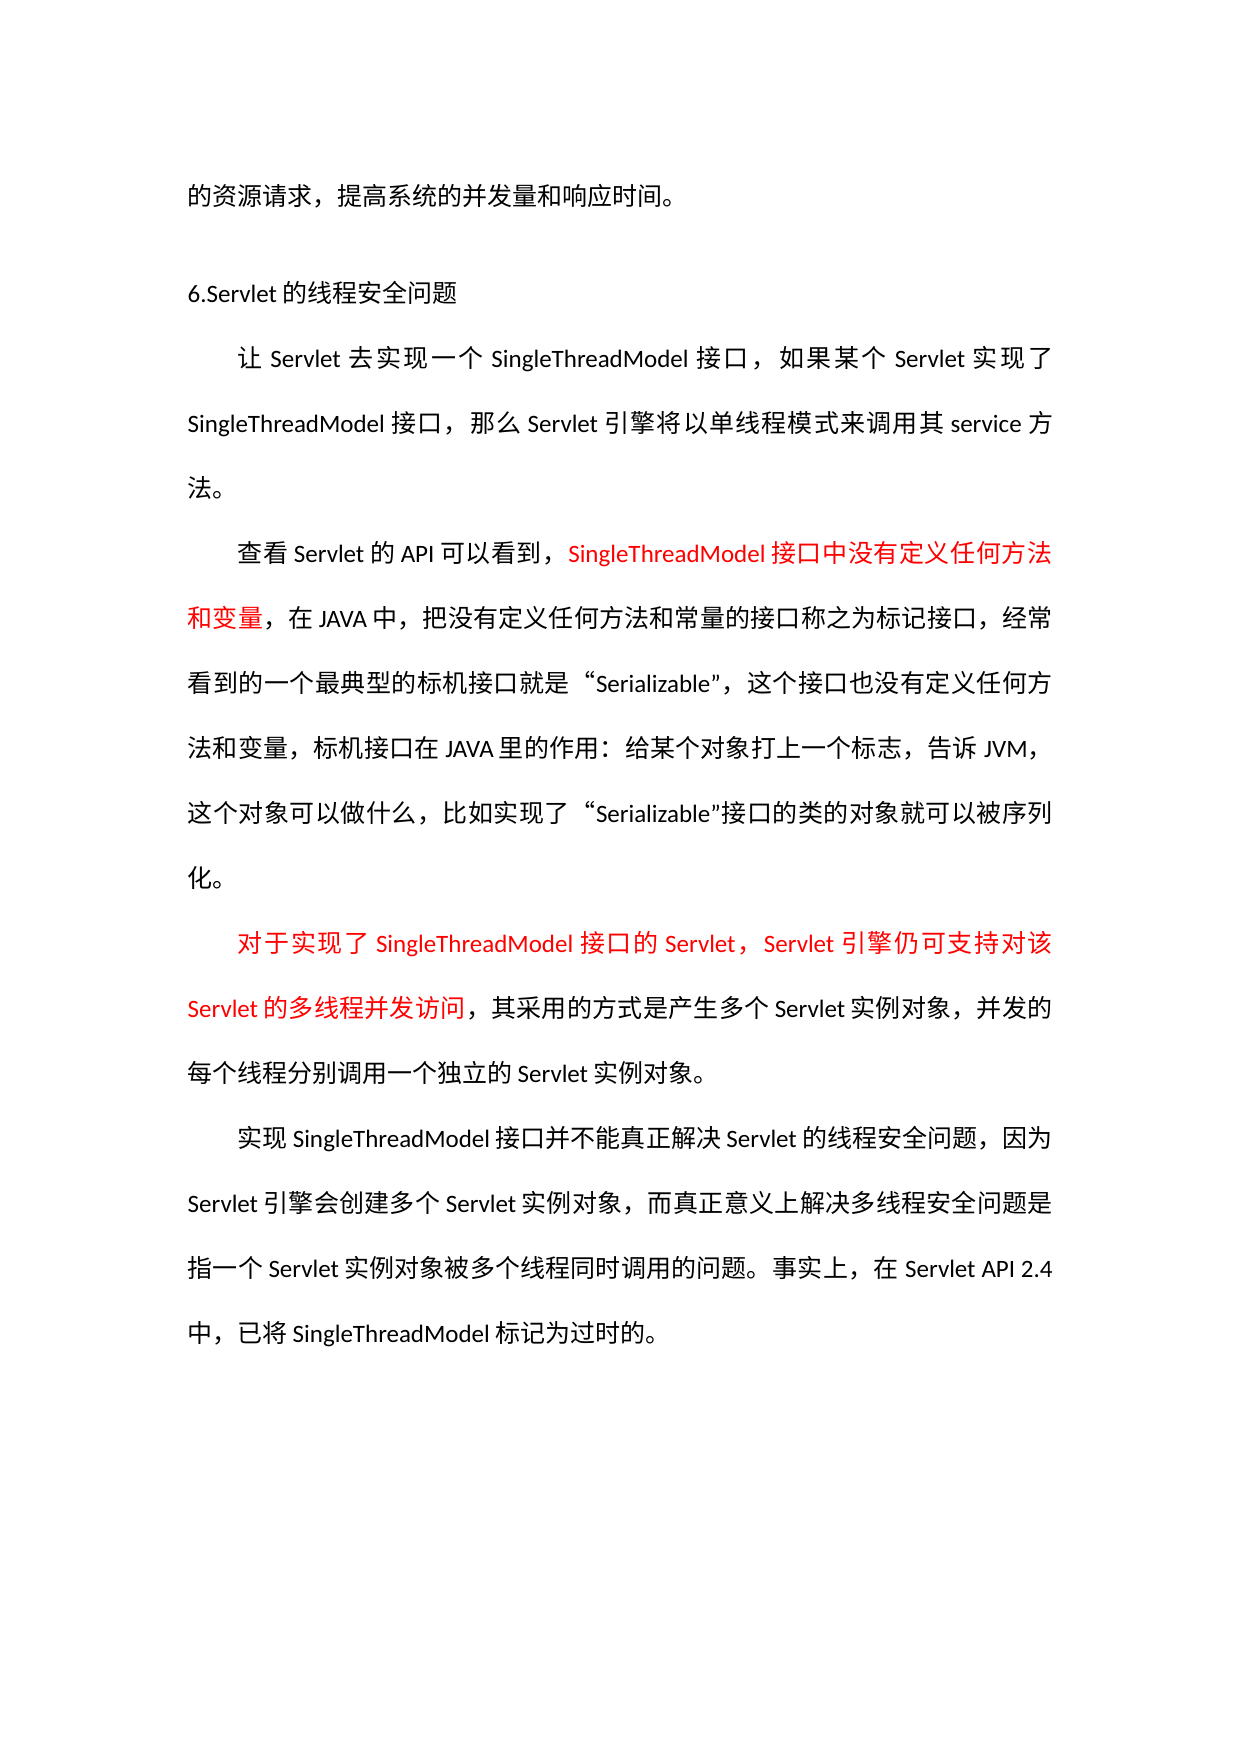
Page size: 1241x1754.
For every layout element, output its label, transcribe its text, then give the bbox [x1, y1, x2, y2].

list 对于实现了SingleThreadModel接口的Servlet，Servlet引擎仍可支持对该Servlet的多线程并发访问，其采用的方式是产生多个Servlet实例对象，并发的每个线程分别调用一个独立的Servlet实例对象。 [187, 909, 1053, 1104]
list 6.Servlet的线程安全问题 [187, 259, 1053, 324]
list 让Servlet去实现一个SingleThreadModel接口，如果某个Servlet实现了SingleThreadModel接口，那么Servlet引擎将以单线程模式来调用其service方法。 [187, 324, 1053, 519]
list 实现SingleThreadModel接口并不能真正解决Servlet的线程安全问题，因为Servlet引擎会创建多个Servlet实例对象，而真正意义上解决多线程安全问题是指一个Servlet实例对象被多个线程同时调用的问题。事实上，在Servlet API 2.4中，已将SingleThreadModel标记为过时的。 [187, 1104, 1053, 1364]
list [187, 162, 1053, 227]
list 查看Servlet的API可以看到，SingleThreadModel接口中没有定义任何方法和变量，在JAVA中，把没有定义任何方法和常量的接口称之为标记接口，经常看到的一个最典型的标机接口就是“Serializable”，这个接口也没有定义任何方法和变量，标机接口在JAVA里的作用：给某个对象打上一个标志，告诉JVM，这个对象可以做什么，比如实现了“Serializable”接口的类的对象就可以被序列化。 [187, 519, 1053, 909]
